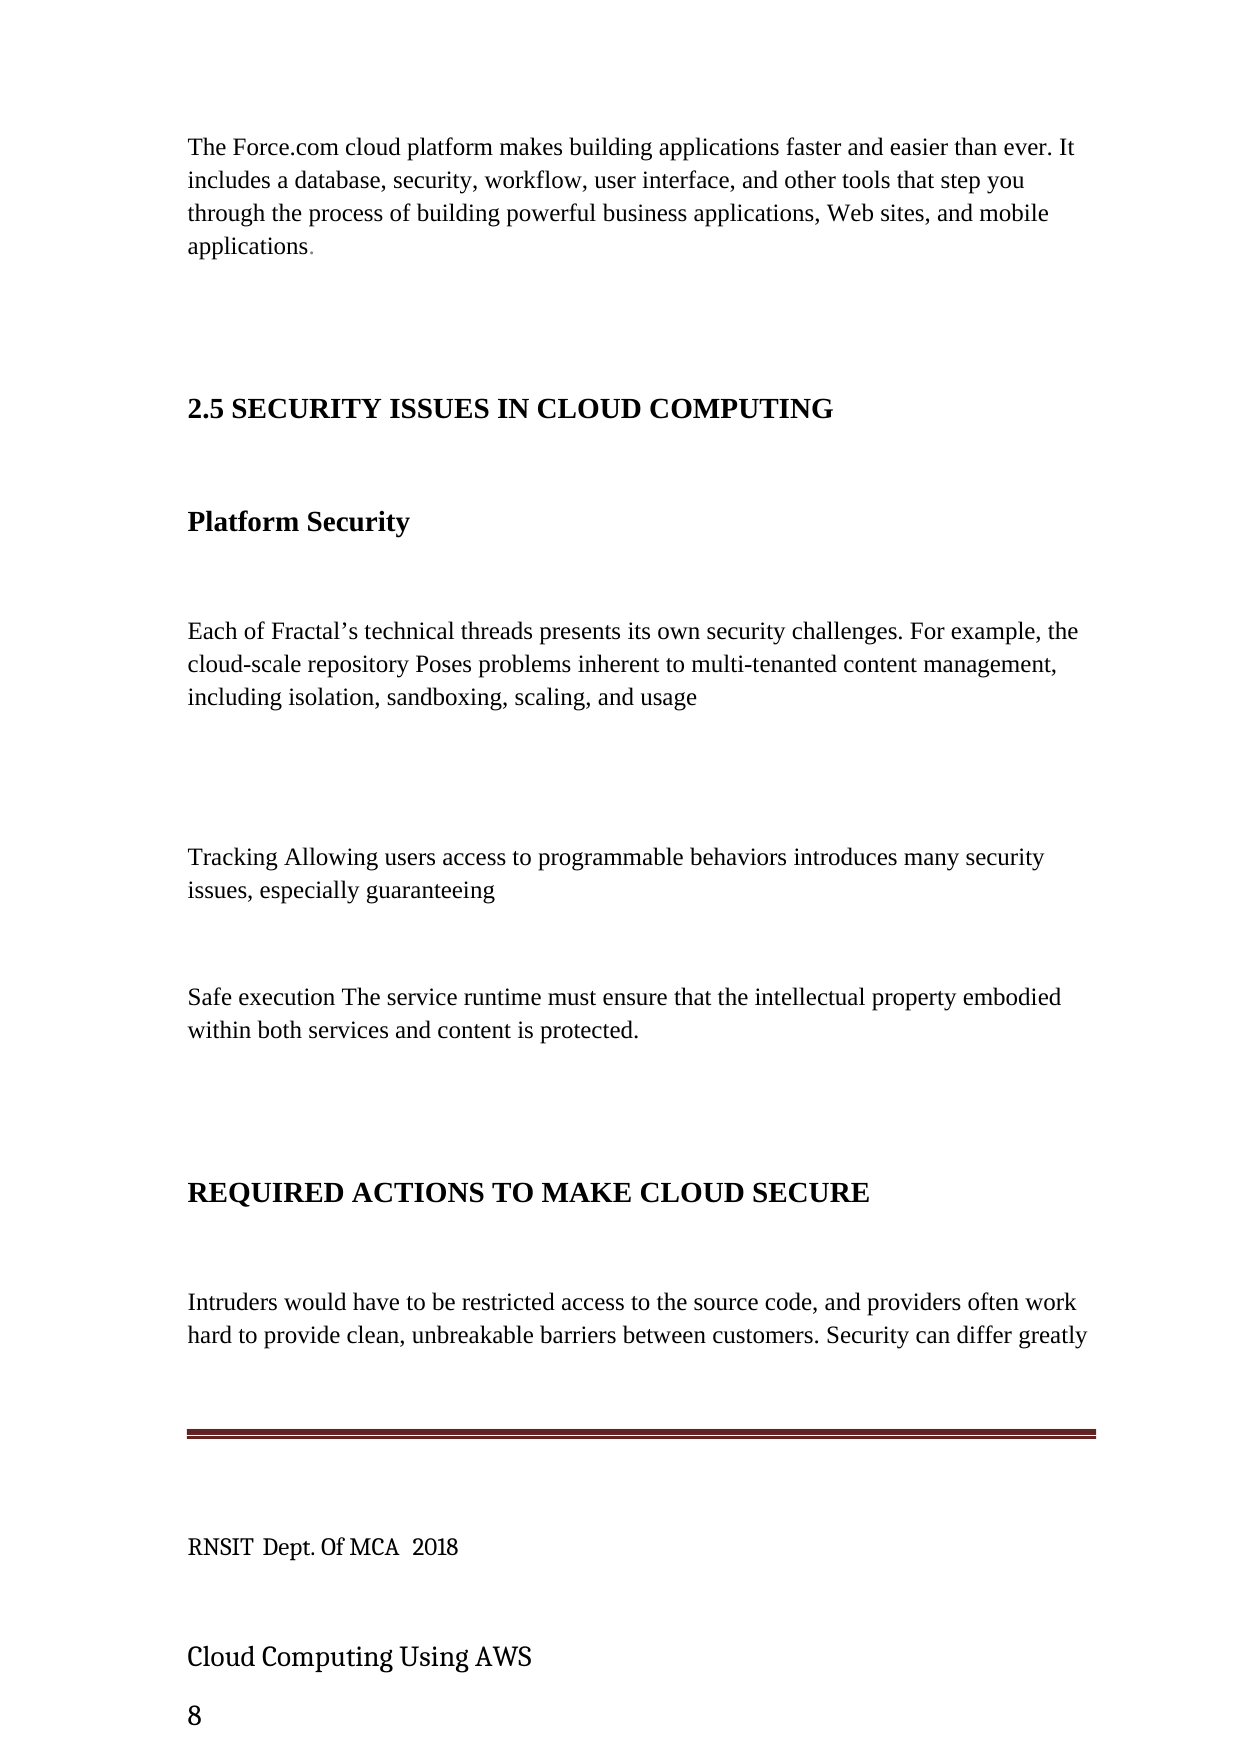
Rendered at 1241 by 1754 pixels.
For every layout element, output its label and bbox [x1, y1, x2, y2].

picture [186, 1428, 1097, 1435]
